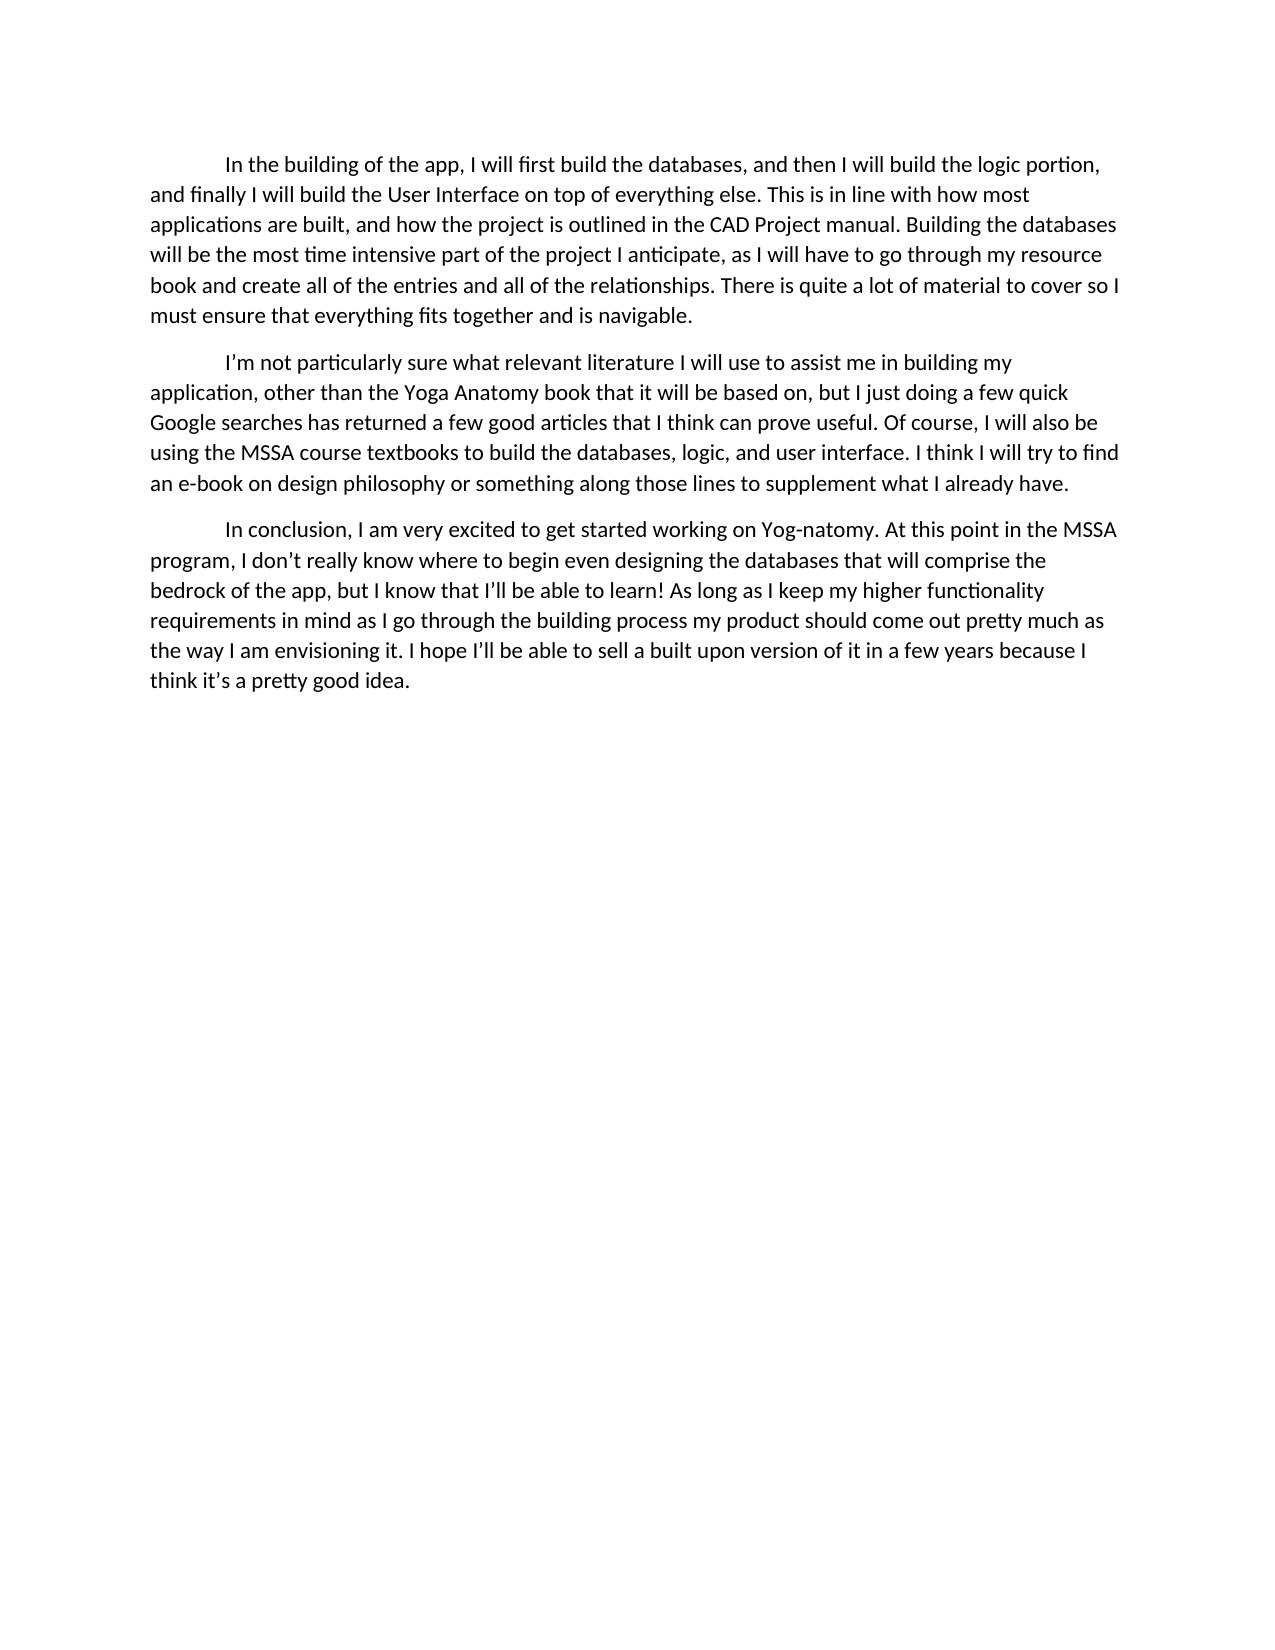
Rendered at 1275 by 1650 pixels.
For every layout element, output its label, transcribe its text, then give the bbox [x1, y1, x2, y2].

text In conclusion, I am very excited to get started working on Yog-natomy. At this point in the MSSA program, I don’t really know where to begin even designing the databases that will comprise the bedrock of the app, but I know that I’ll be able to learn! As long as I keep my higher functionality requirements in mind as I go through the building process my product should come out pretty much as the way I am envisioning it. I hope I’ll be able to sell a built upon version of it in a few years because I think it’s a pretty good idea. [150, 516, 1125, 695]
text I’m not particularly sure what relevant literature I will use to assist me in building my application, other than the Yoga Anatomy book that it will be based on, but I just doing a few quick Google searches has returned a few good articles that I think can prove useful. Of course, I will also be using the MSSA course textbooks to build the databases, logic, and user interface. I think I will try to find an e-book on design philosophy or something along those lines to supplement what I already have. [150, 348, 1125, 497]
text In the building of the app, I will first build the databases, and then I will build the logic portion, and finally I will build the User Interface on top of everything else. This is in line with how most applications are built, and how the project is outlined in the CAD Project manual. Building the databases will be the most time intensive part of the project I anticipate, as I will have to go through my resource book and create all of the entries and all of the relationships. There is quite a lot of material to cover so I must ensure that everything fits together and is navigable. [150, 150, 1125, 329]
